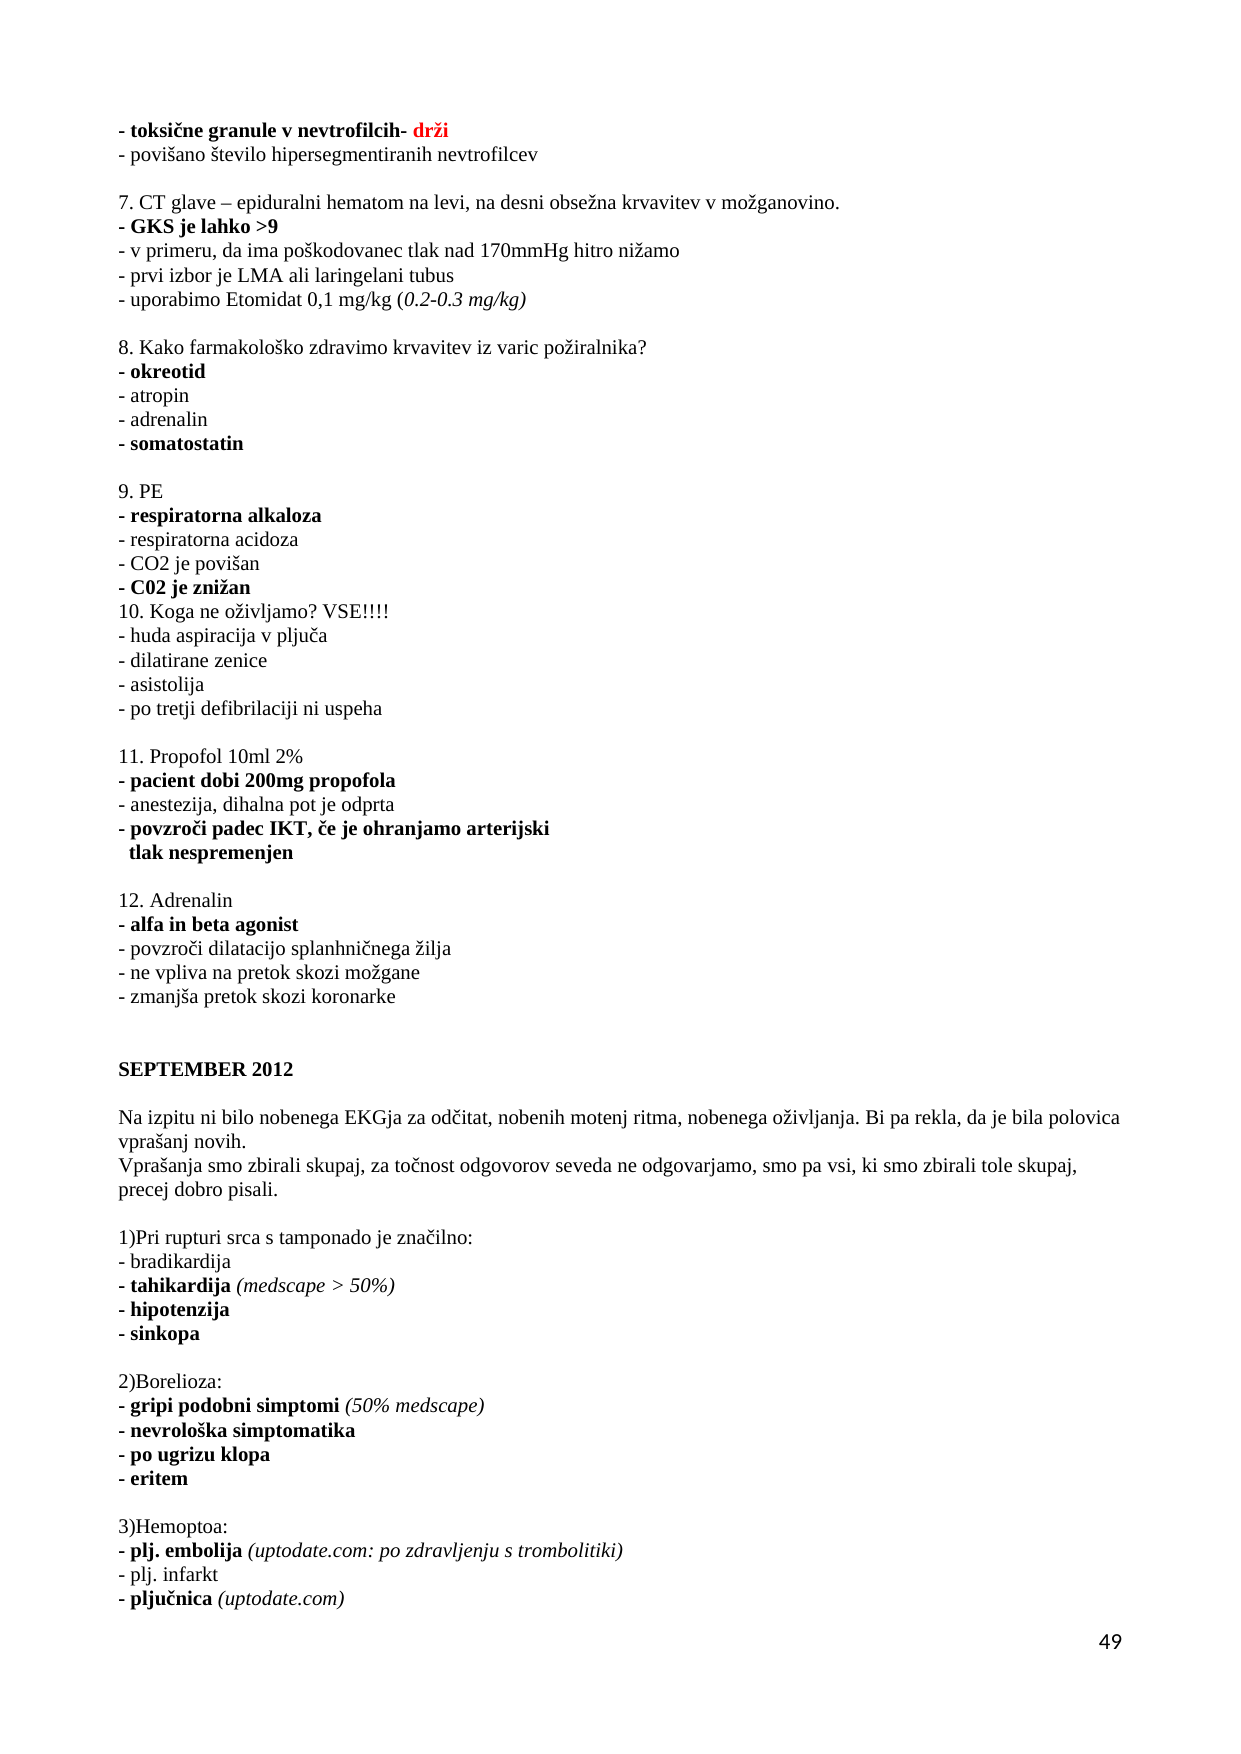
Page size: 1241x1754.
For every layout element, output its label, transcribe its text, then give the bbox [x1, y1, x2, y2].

text 2)Borelioza: [118, 1369, 1122, 1393]
text - gripi podobni simptomi (50% medscape) [118, 1393, 1122, 1417]
text Na izpitu ni bilo nobenega EKGja za odčitat, nobenih motenj ritma, nobenega oživljanja. Bi pa rekla, da je bila polovica vprašanj novih. [118, 1105, 1122, 1153]
text 9. PE [118, 479, 1122, 503]
text - po tretji defibrilaciji ni uspeha [118, 696, 1122, 720]
text 12. Adrenalin [118, 888, 1122, 912]
text 1)Pri rupturi srca s tamponado je značilno: [118, 1225, 1122, 1249]
text - huda aspiracija v pljuča [118, 623, 1122, 647]
text - eritem [118, 1466, 1122, 1490]
text - nevrološka simptomatika [118, 1417, 1122, 1442]
text - respiratorna acidoza [118, 527, 1122, 551]
text tlak nespremenjen [118, 840, 1122, 864]
text - zmanjša pretok skozi koronarke [118, 984, 1122, 1008]
text - dilatirane zenice [118, 647, 1122, 672]
text - hipotenzija [118, 1297, 1122, 1321]
text - povišano število hipersegmentiranih nevtrofilcev [118, 142, 1122, 166]
text - v primeru, da ima poškodovanec tlak nad 170mmHg hitro nižamo [118, 238, 1122, 262]
text - sinkopa [118, 1321, 1122, 1345]
text - alfa in beta agonist [118, 912, 1122, 936]
text - somatostatin [118, 431, 1122, 455]
text - povzroči padec IKT, če je ohranjamo arterijski [118, 816, 1122, 840]
text - bradikardija [118, 1249, 1122, 1273]
text - pljučnica (uptodate.com) [118, 1586, 1122, 1610]
text 11. Propofol 10ml 2% [118, 744, 1122, 768]
text Vprašanja smo zbirali skupaj, za točnost odgovorov seveda ne odgovarjamo, smo pa vsi, ki smo zbirali tole skupaj, precej dobro pisali. [118, 1153, 1122, 1201]
text - povzroči dilatacijo splanhničnega žilja [118, 936, 1122, 960]
text 7. CT glave – epiduralni hematom na levi, na desni obsežna krvavitev v možganovino. [118, 190, 1122, 214]
text 3)Hemoptoa: [118, 1514, 1122, 1538]
text - plj. infarkt [118, 1562, 1122, 1586]
text - po ugrizu klopa [118, 1442, 1122, 1466]
text 10. Koga ne oživljamo? VSE!!!! [118, 599, 1122, 623]
text - ne vpliva na pretok skozi možgane [118, 960, 1122, 984]
text - pacient dobi 200mg propofola [118, 768, 1122, 792]
text - plj. embolija (uptodate.com: po zdravljenju s trombolitiki) [118, 1538, 1122, 1562]
text - GKS je lahko >9 [118, 214, 1122, 238]
text - atropin [118, 383, 1122, 407]
text - uporabimo Etomidat 0,1 mg/kg (0.2-0.3 mg/kg) [118, 287, 1122, 311]
text - asistolija [118, 672, 1122, 696]
text - CO2 je povišan [118, 551, 1122, 575]
text - tahikardija (medscape > 50%) [118, 1273, 1122, 1297]
text - anestezija, dihalna pot je odprta [118, 792, 1122, 816]
text - respiratorna alkaloza [118, 503, 1122, 527]
text 8. Kako farmakološko zdravimo krvavitev iz varic požiralnika? [118, 335, 1122, 359]
text SEPTEMBER 2012 [118, 1057, 1122, 1081]
text - C02 je znižan [118, 575, 1122, 599]
text - adrenalin [118, 407, 1122, 431]
text - okreotid [118, 359, 1122, 383]
text - toksične granule v nevtrofilcih- drži [118, 118, 1122, 142]
text - prvi izbor je LMA ali laringelani tubus [118, 262, 1122, 287]
